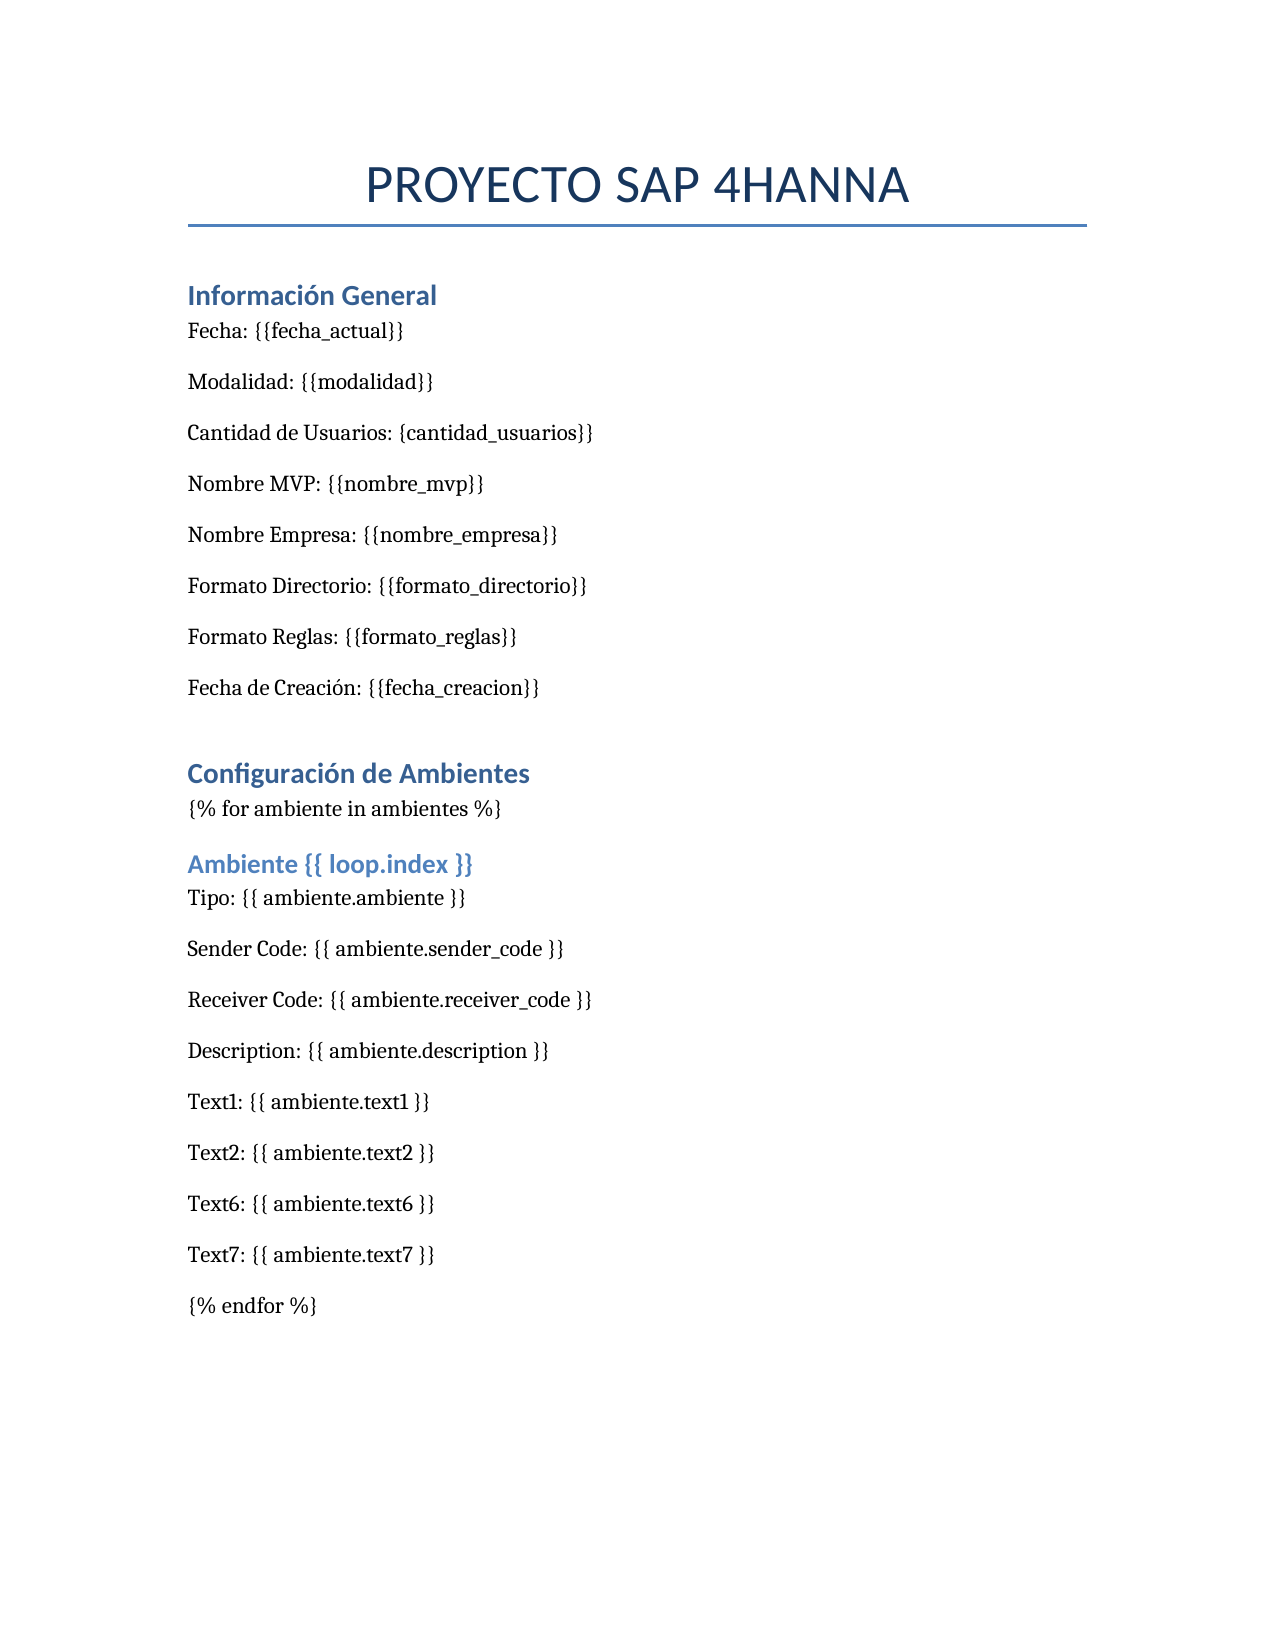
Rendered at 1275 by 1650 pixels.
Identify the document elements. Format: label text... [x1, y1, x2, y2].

text Text1: {{ ambiente.text1 }} [187, 1089, 1087, 1115]
text Formato Reglas: {{formato_reglas}} [187, 624, 1087, 650]
text Text7: {{ ambiente.text7 }} [187, 1242, 1087, 1268]
text Text2: {{ ambiente.text2 }} [187, 1140, 1087, 1166]
text {% endfor %} [187, 1293, 1087, 1319]
text {% for ambiente in ambientes %} [187, 796, 1087, 822]
text Nombre MVP: {{nombre_mvp}} [187, 471, 1087, 497]
text Text6: {{ ambiente.text6 }} [187, 1191, 1087, 1217]
subtitle Ambiente {{ loop.index }} [187, 847, 1087, 880]
text Fecha de Creación: {{fecha_creacion}} [187, 675, 1087, 701]
text Cantidad de Usuarios: {cantidad_usuarios}} [187, 419, 1087, 446]
text Sender Code: {{ ambiente.sender_code }} [187, 936, 1087, 962]
subtitle Configuración de Ambientes [187, 755, 1087, 791]
text Description: {{ ambiente.description }} [187, 1038, 1087, 1064]
text Formato Directorio: {{formato_directorio}} [187, 573, 1087, 599]
text Tipo: {{ ambiente.ambiente }} [187, 885, 1087, 911]
title PROYECTO SAP 4HANNA [187, 150, 1087, 227]
text Fecha: {{fecha_actual}} [187, 317, 1087, 344]
subtitle Información General [187, 277, 1087, 312]
text Modalidad: {{modalidad}} [187, 368, 1087, 395]
text Nombre Empresa: {{nombre_empresa}} [187, 522, 1087, 548]
text Receiver Code: {{ ambiente.receiver_code }} [187, 987, 1087, 1013]
